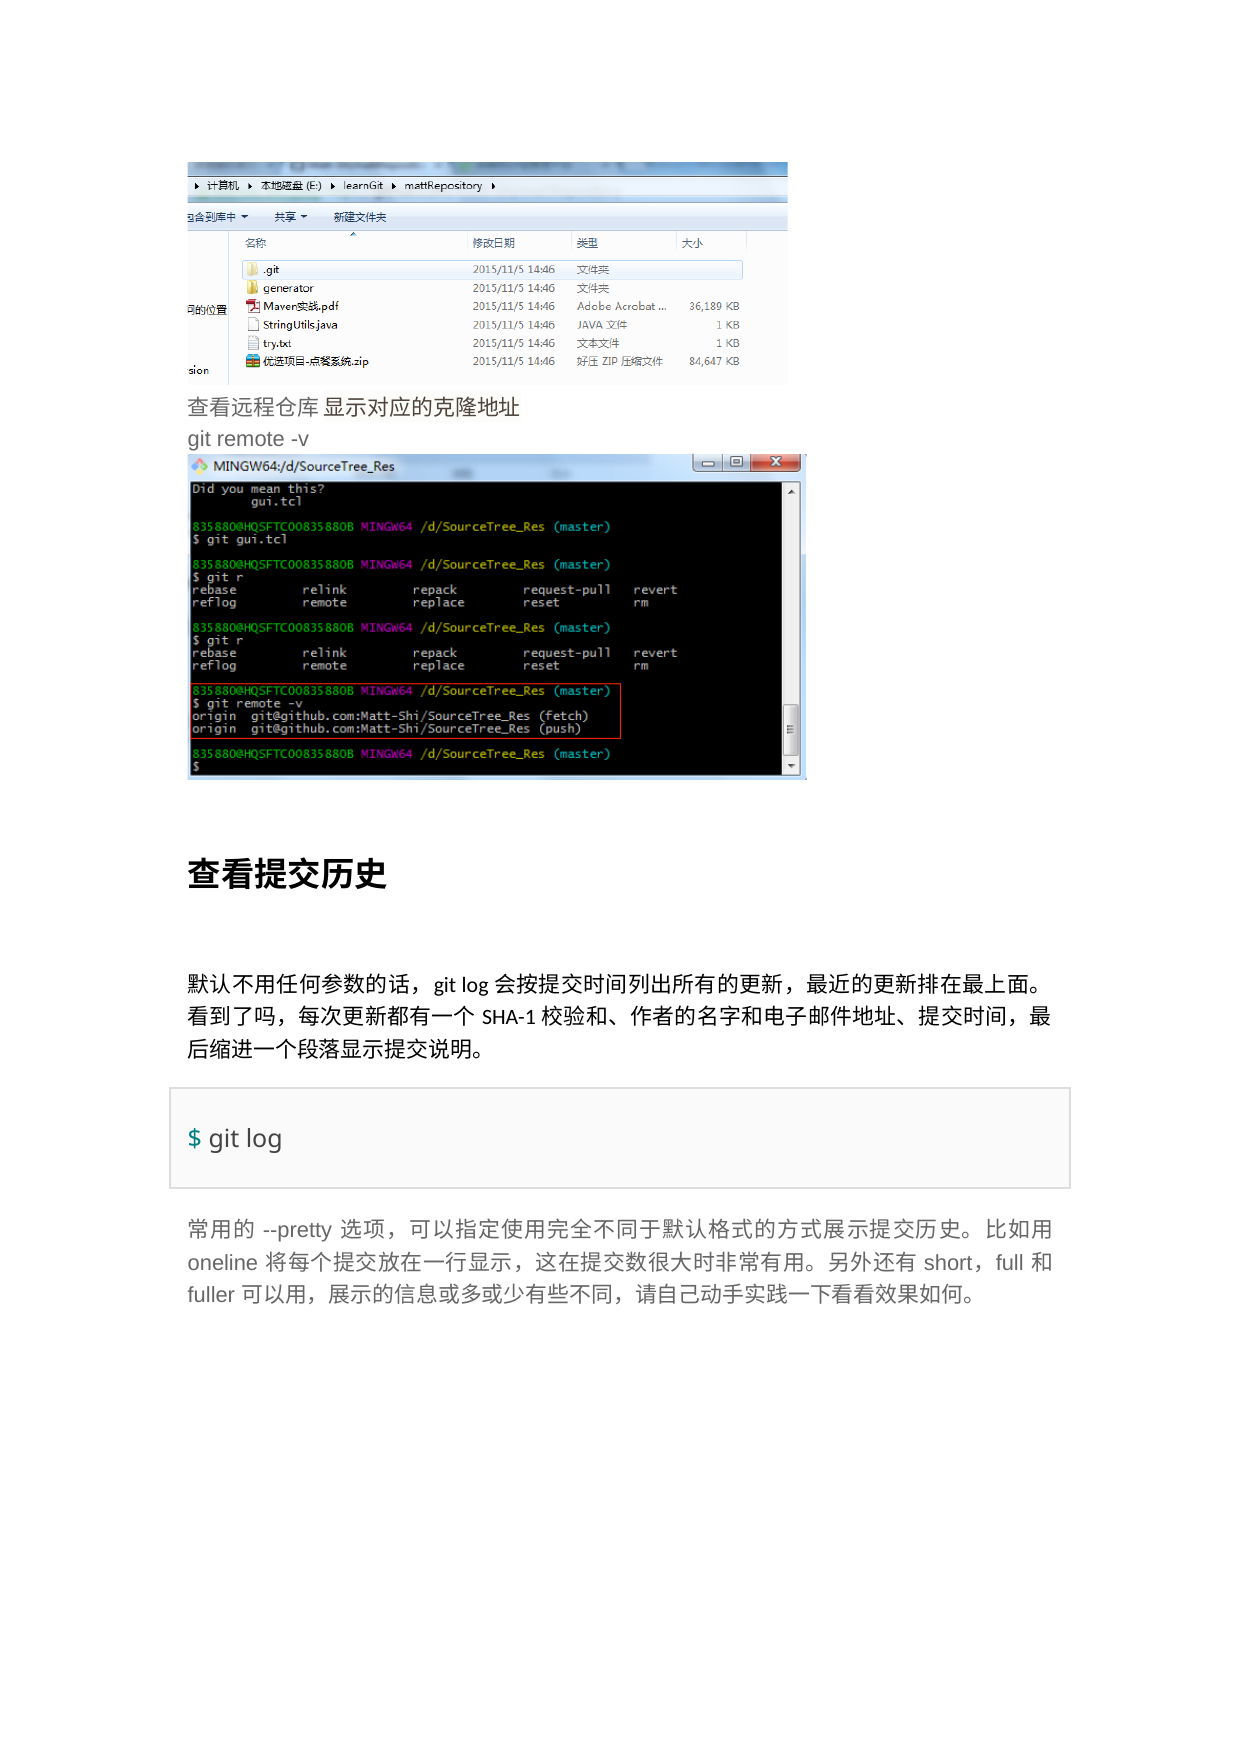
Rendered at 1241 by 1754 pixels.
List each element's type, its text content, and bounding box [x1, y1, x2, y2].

text 默认不用任何参数的话，git log 会按提交时间列出所有的更新，最近的更新排在最上面。看到了吗，每次更新都有一个 SHA-1 校验和、作者的名字和电子邮件地址、提交时间，最后缩进一个段落显示提交说明。 [187, 966, 1053, 1064]
text $ git log [171, 1089, 1069, 1187]
text git remote -v [187, 422, 1053, 454]
picture [187, 162, 788, 385]
text 常用的 --pretty 选项，可以指定使用完全不同于默认格式的方式展示提交历史。比如用 oneline 将每个提交放在一行显示，这在提交数很大时非常有用。另外还有 short，full 和 fuller 可以用，展示的信息或多或少有些不同，请自己动手实践一下看看效果如何。 [187, 1212, 1053, 1309]
picture [187, 454, 807, 780]
text 查看远程仓库 显示对应的克隆地址 [187, 389, 1053, 422]
subtitle 查看提交历史 [187, 839, 1053, 904]
